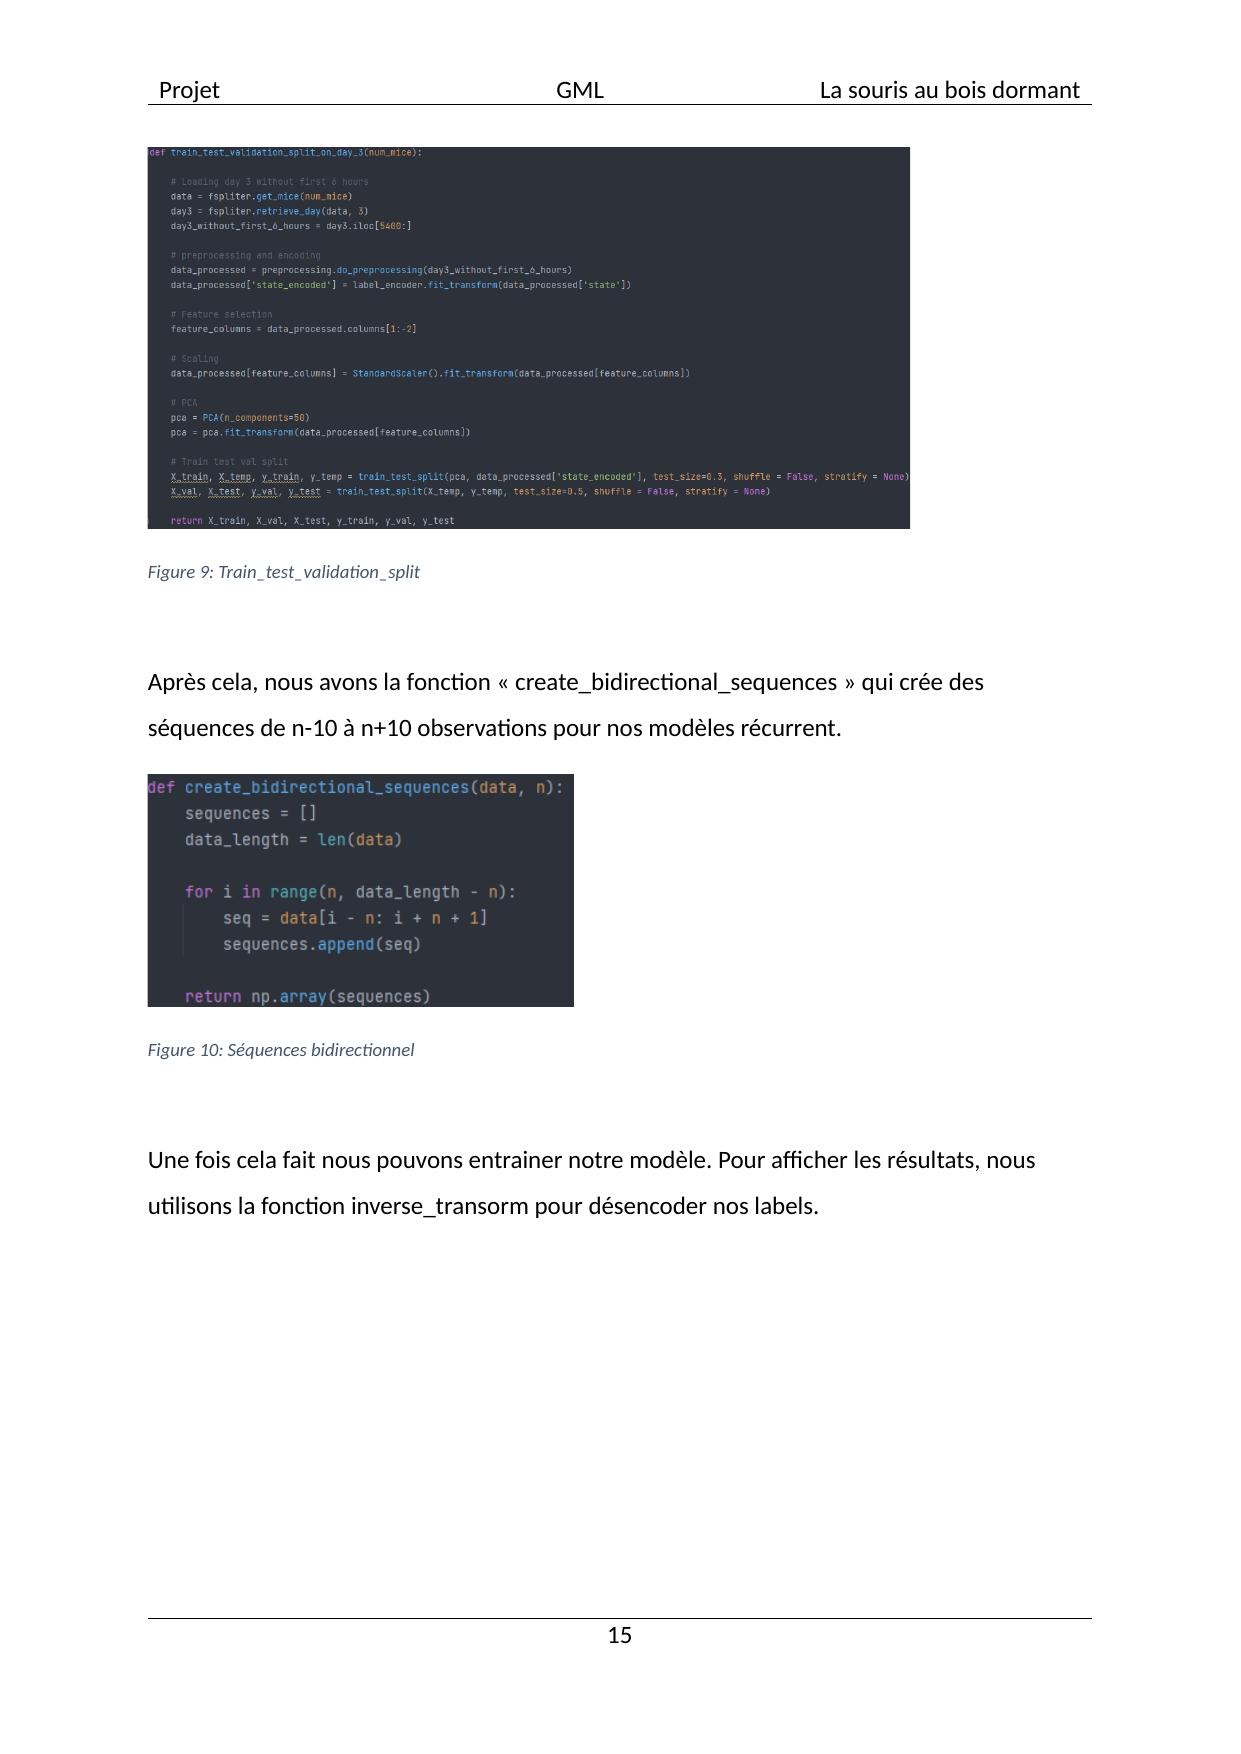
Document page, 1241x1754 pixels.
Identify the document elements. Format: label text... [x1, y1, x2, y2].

text Après cela, nous avons la fonction « create_bidirectional_sequences » qui crée des séquences de n-10 à n+10 observations pour nos modèles récurrent. [148, 667, 1093, 743]
picture [147, 147, 911, 529]
text Une fois cela fait nous pouvons entrainer notre modèle. Pour afficher les résultats, nous utilisons la fonction inverse_transorm pour désencoder nos labels. [148, 1145, 1093, 1221]
picture [147, 774, 574, 1007]
